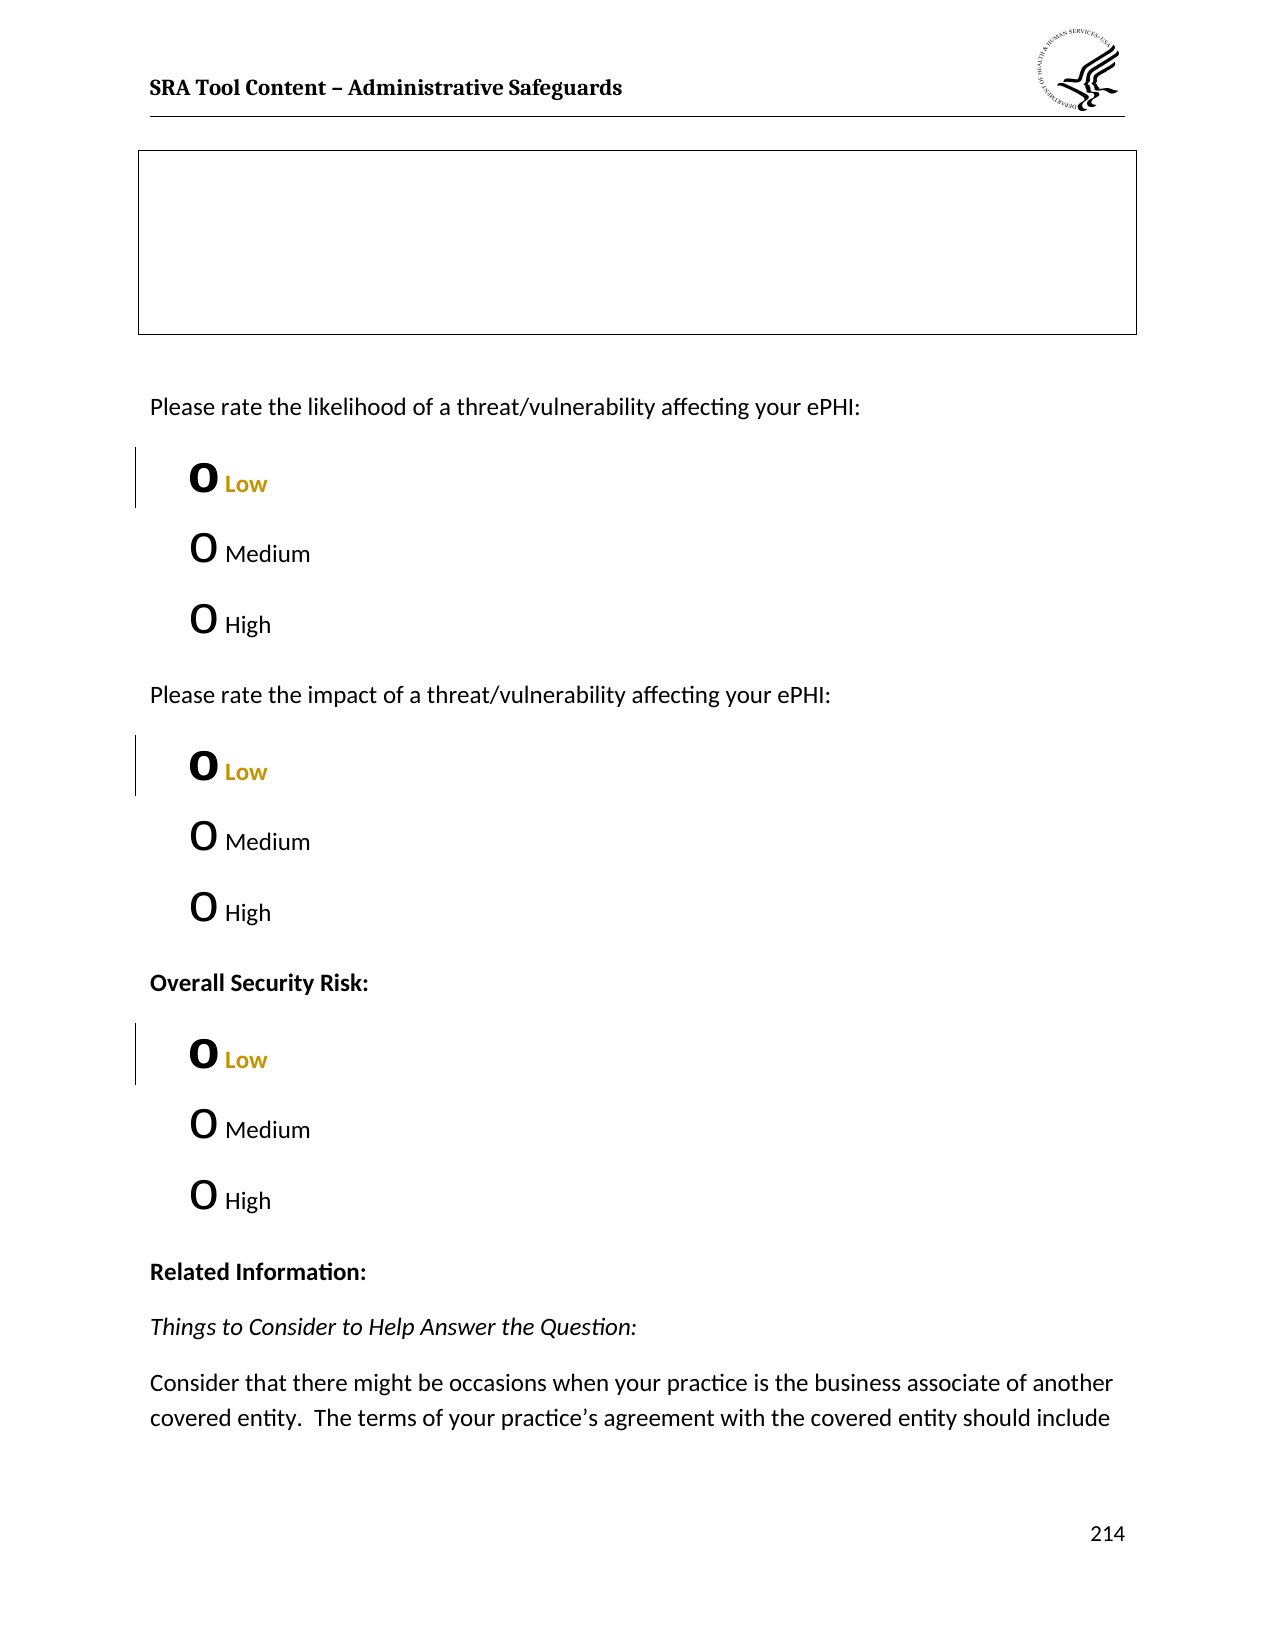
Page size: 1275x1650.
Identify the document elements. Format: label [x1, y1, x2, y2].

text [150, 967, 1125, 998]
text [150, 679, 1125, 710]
picture [1037, 29, 1119, 111]
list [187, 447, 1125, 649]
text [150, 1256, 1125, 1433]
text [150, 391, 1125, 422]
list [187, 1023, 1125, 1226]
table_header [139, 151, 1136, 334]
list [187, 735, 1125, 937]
